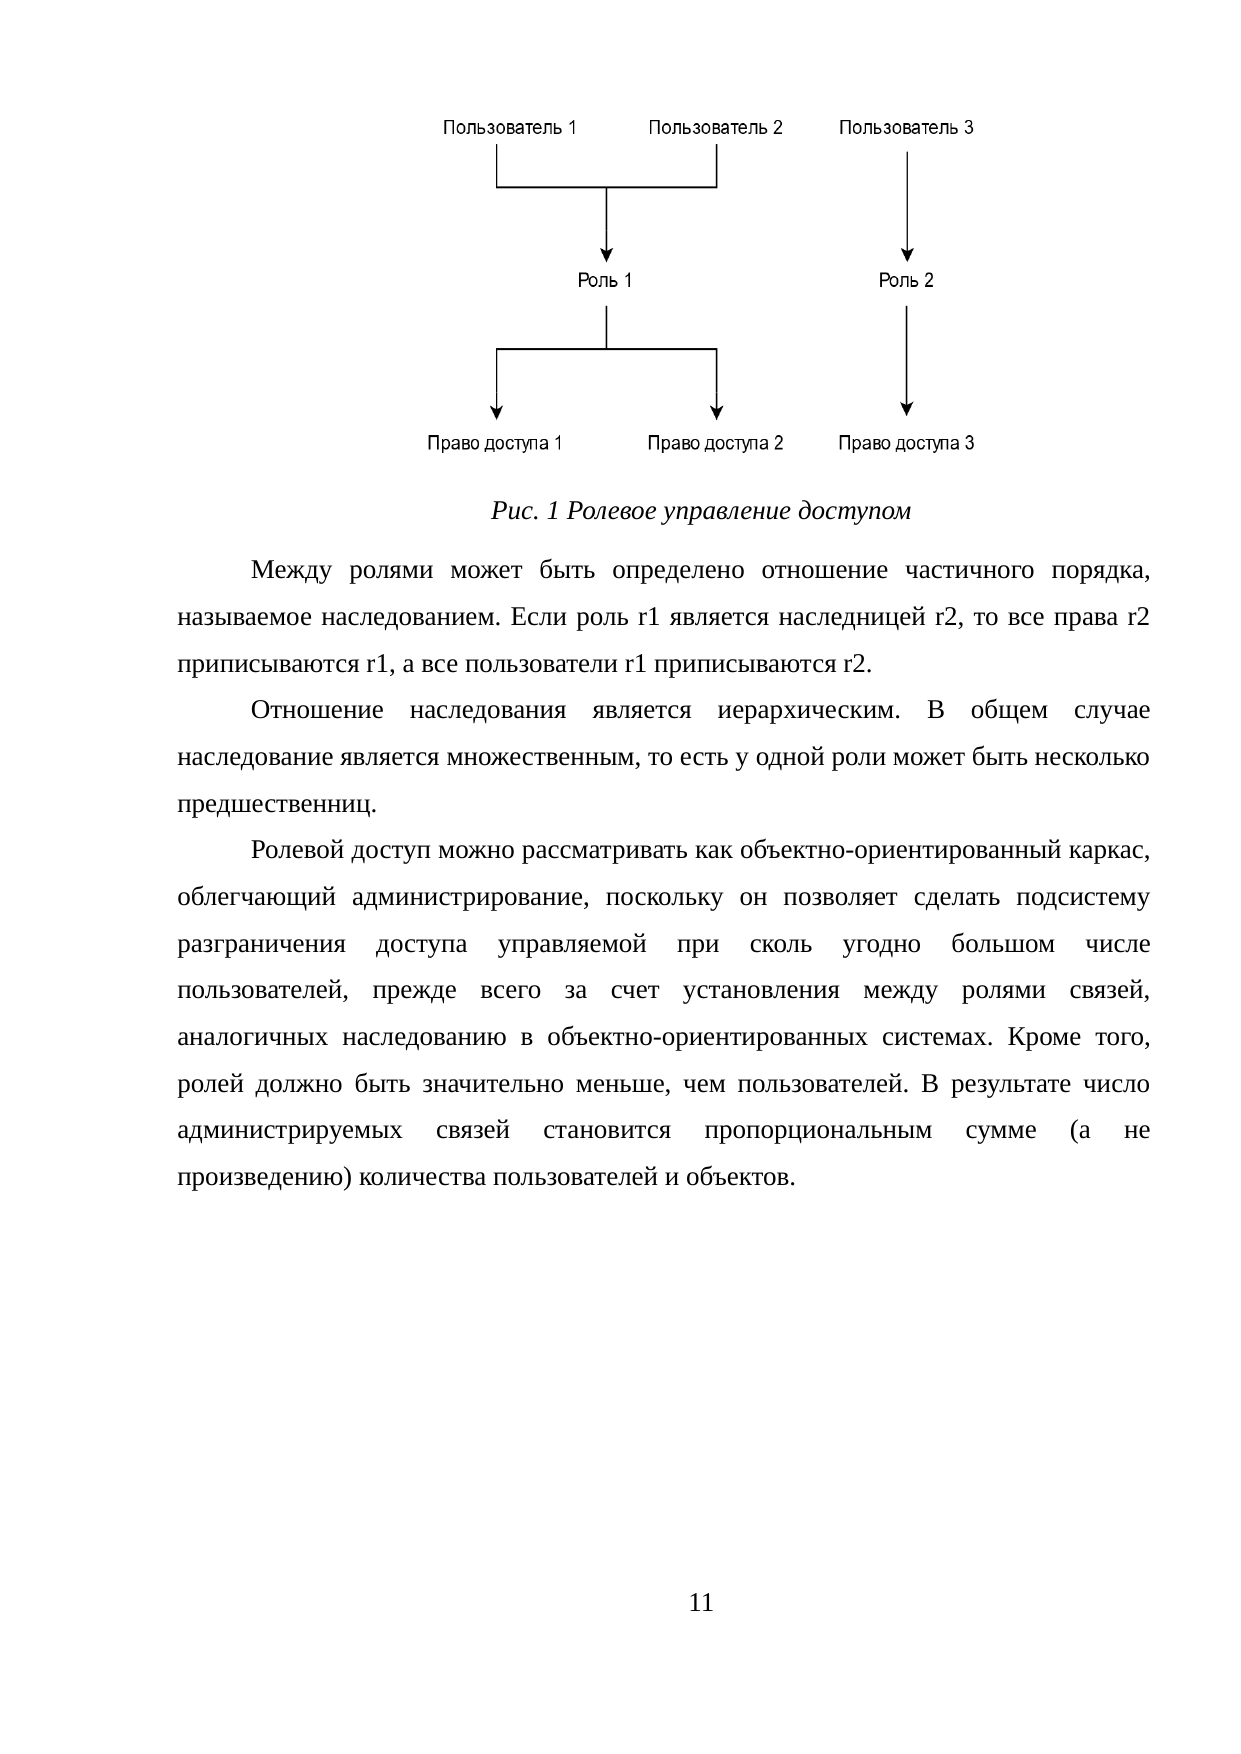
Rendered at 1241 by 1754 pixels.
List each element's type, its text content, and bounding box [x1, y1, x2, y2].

text Отношение наследования является иерархическим. В общем случае наследование является множественным, то есть у одной роли может быть несколько предшественниц. [177, 693, 1152, 818]
text Между ролями может быть определено отношение частичного порядка, называемое наследованием. Если роль r1 является наследницей r2, то все права r2 приписываются r1, а все пользователи r1 приписываются r2. [177, 553, 1152, 678]
picture [427, 118, 975, 454]
text Ролевой доступ можно рассматривать как объектно-ориентированный каркас, облегчающий администрирование, поскольку он позволяет сделать подсистему разграничения доступа управляемой при сколь угодно большом числе пользователей, прежде всего за счет установления между ролями связей, аналогичных наследованию в объектно-ориентированных системах. Кроме того, ролей должно быть значительно меньше, чем пользователей. В результате число администрируемых связей становится пропорциональным сумме (а не произведению) количества пользователей и объектов. [177, 833, 1152, 1191]
text Рис. 1 Ролевое управление доступом [177, 494, 1152, 525]
